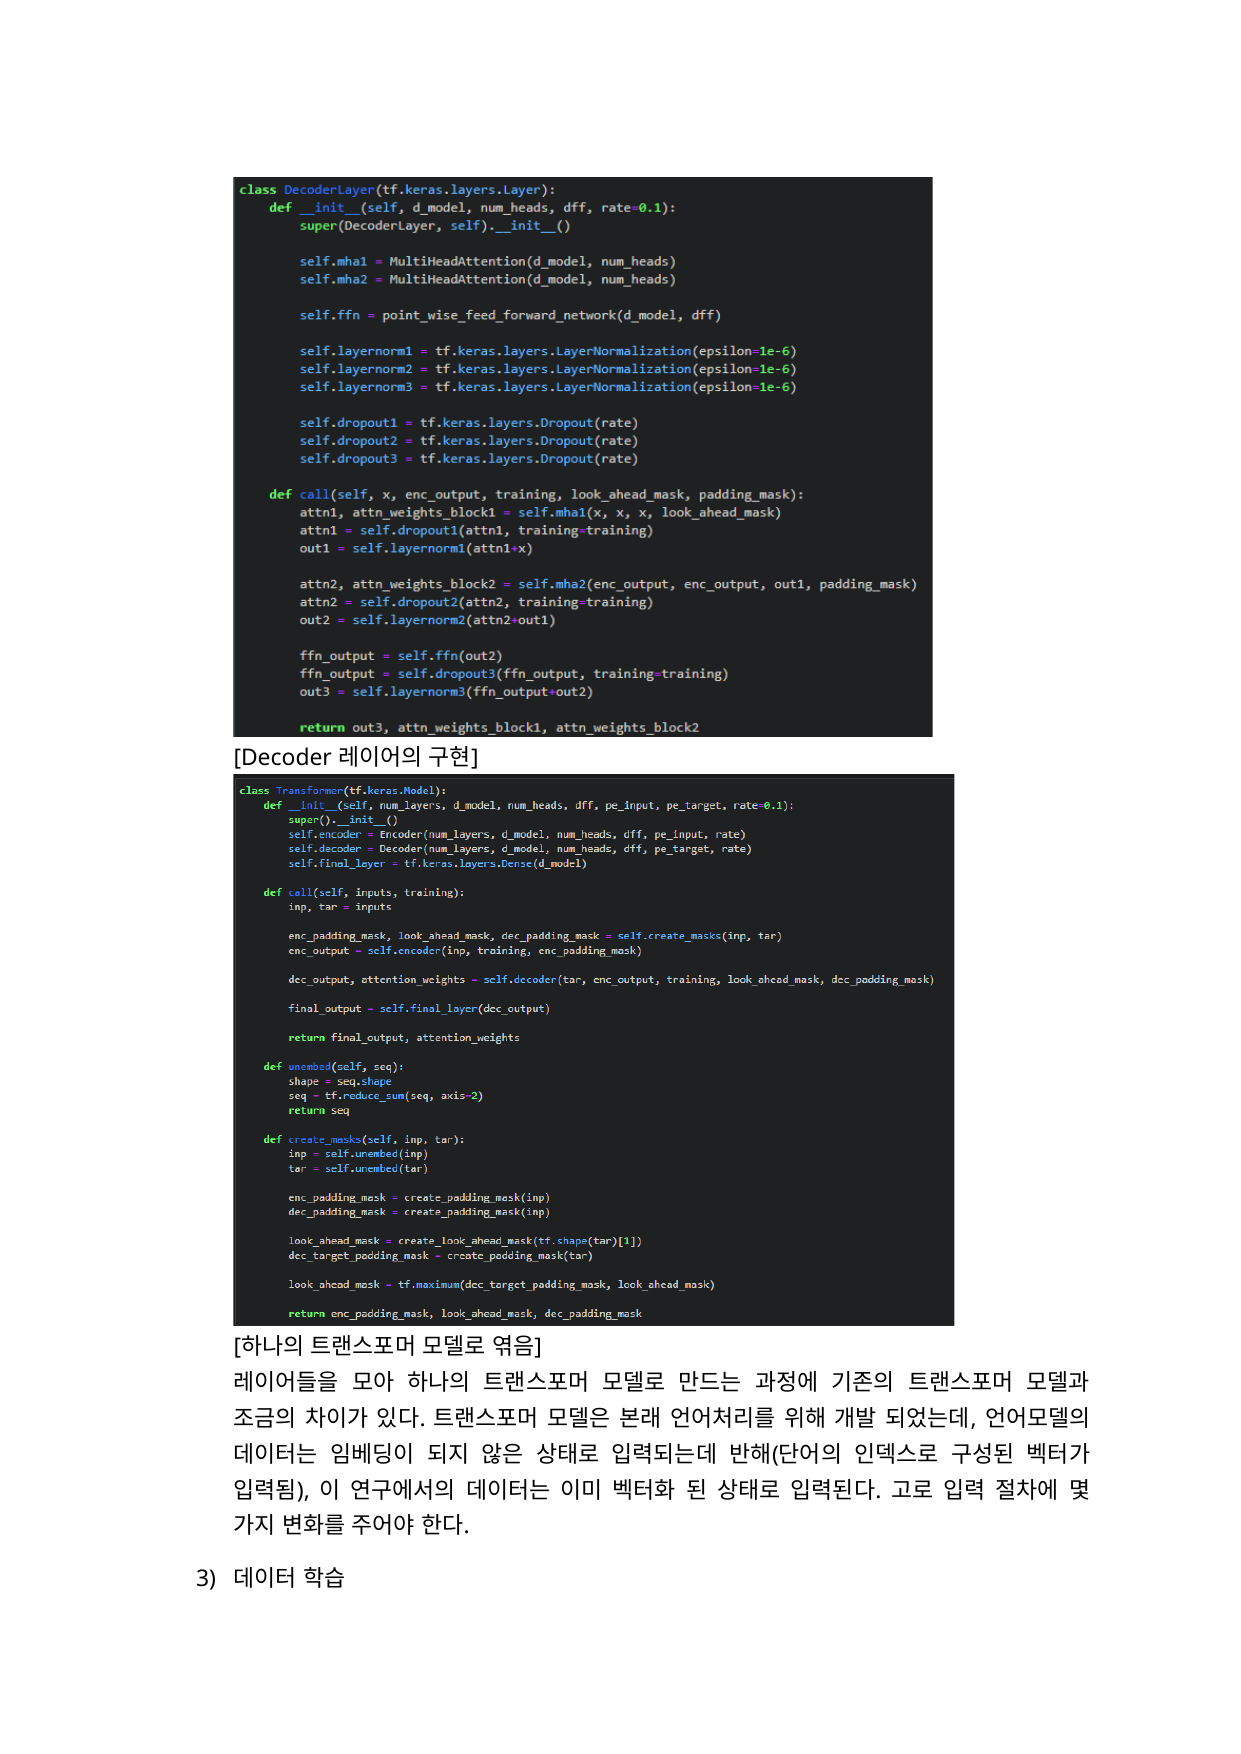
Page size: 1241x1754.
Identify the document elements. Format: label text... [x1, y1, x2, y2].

picture [233, 774, 955, 1326]
picture [233, 177, 933, 737]
list 데이터 학습 [196, 1560, 1090, 1593]
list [196, 177, 1090, 1541]
